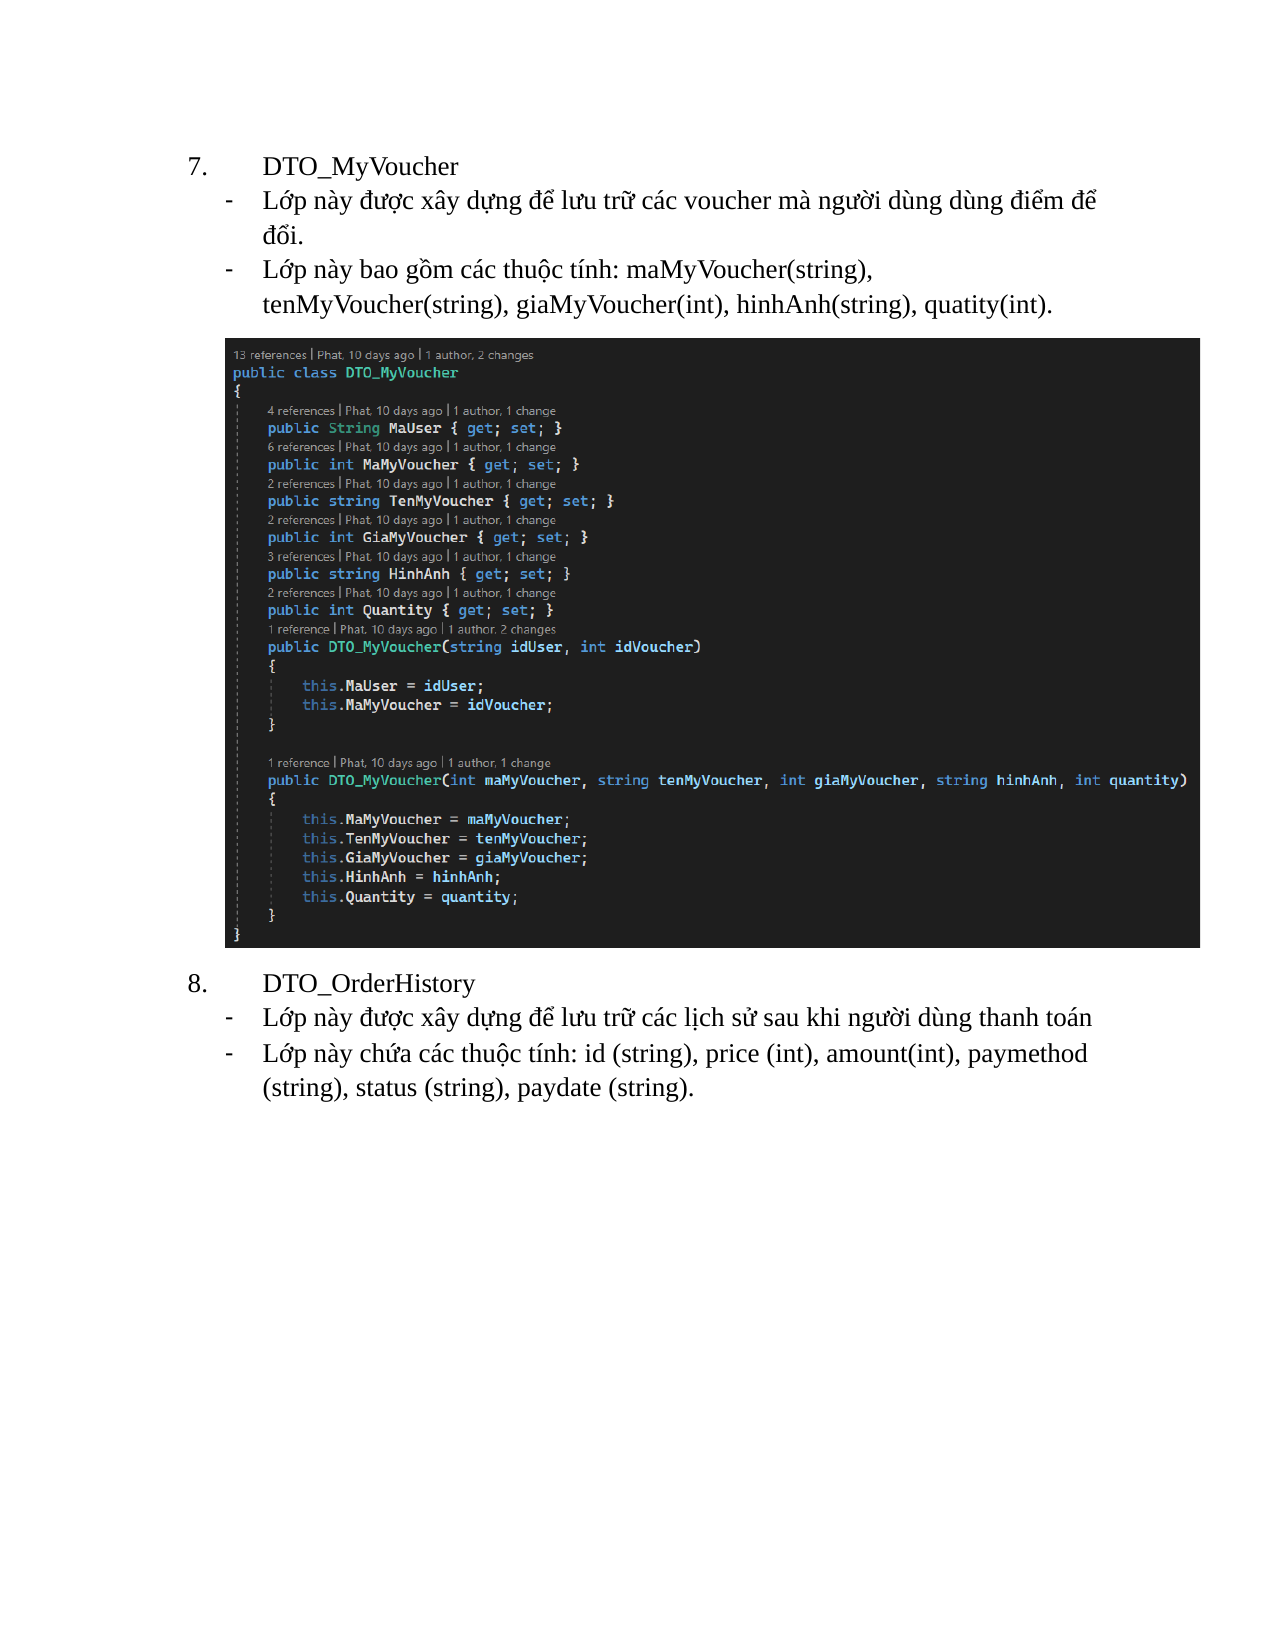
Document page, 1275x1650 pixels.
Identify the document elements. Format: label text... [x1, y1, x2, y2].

list DTO_OrderHistory [187, 967, 1125, 998]
picture [225, 338, 1200, 948]
list Lớp này được xây dựng để lưu trữ các voucher mà người dùng dùng điểm để đổi. [225, 183, 1125, 250]
list Lớp này bao gồm các thuộc tính: maMyVoucher(string), tenMyVoucher(string), giaMyVoucher(int), hinhAnh(string), quatity(int). [225, 252, 1125, 319]
list DTO_MyVoucher [187, 150, 1125, 181]
list Lớp này chứa các thuộc tính: id (string), price (int), amount(int), paymethod (string), status (string), paydate (string). [225, 1036, 1125, 1102]
list Lớp này được xây dựng để lưu trữ các lịch sử sau khi người dùng thanh toán [225, 1000, 1125, 1033]
